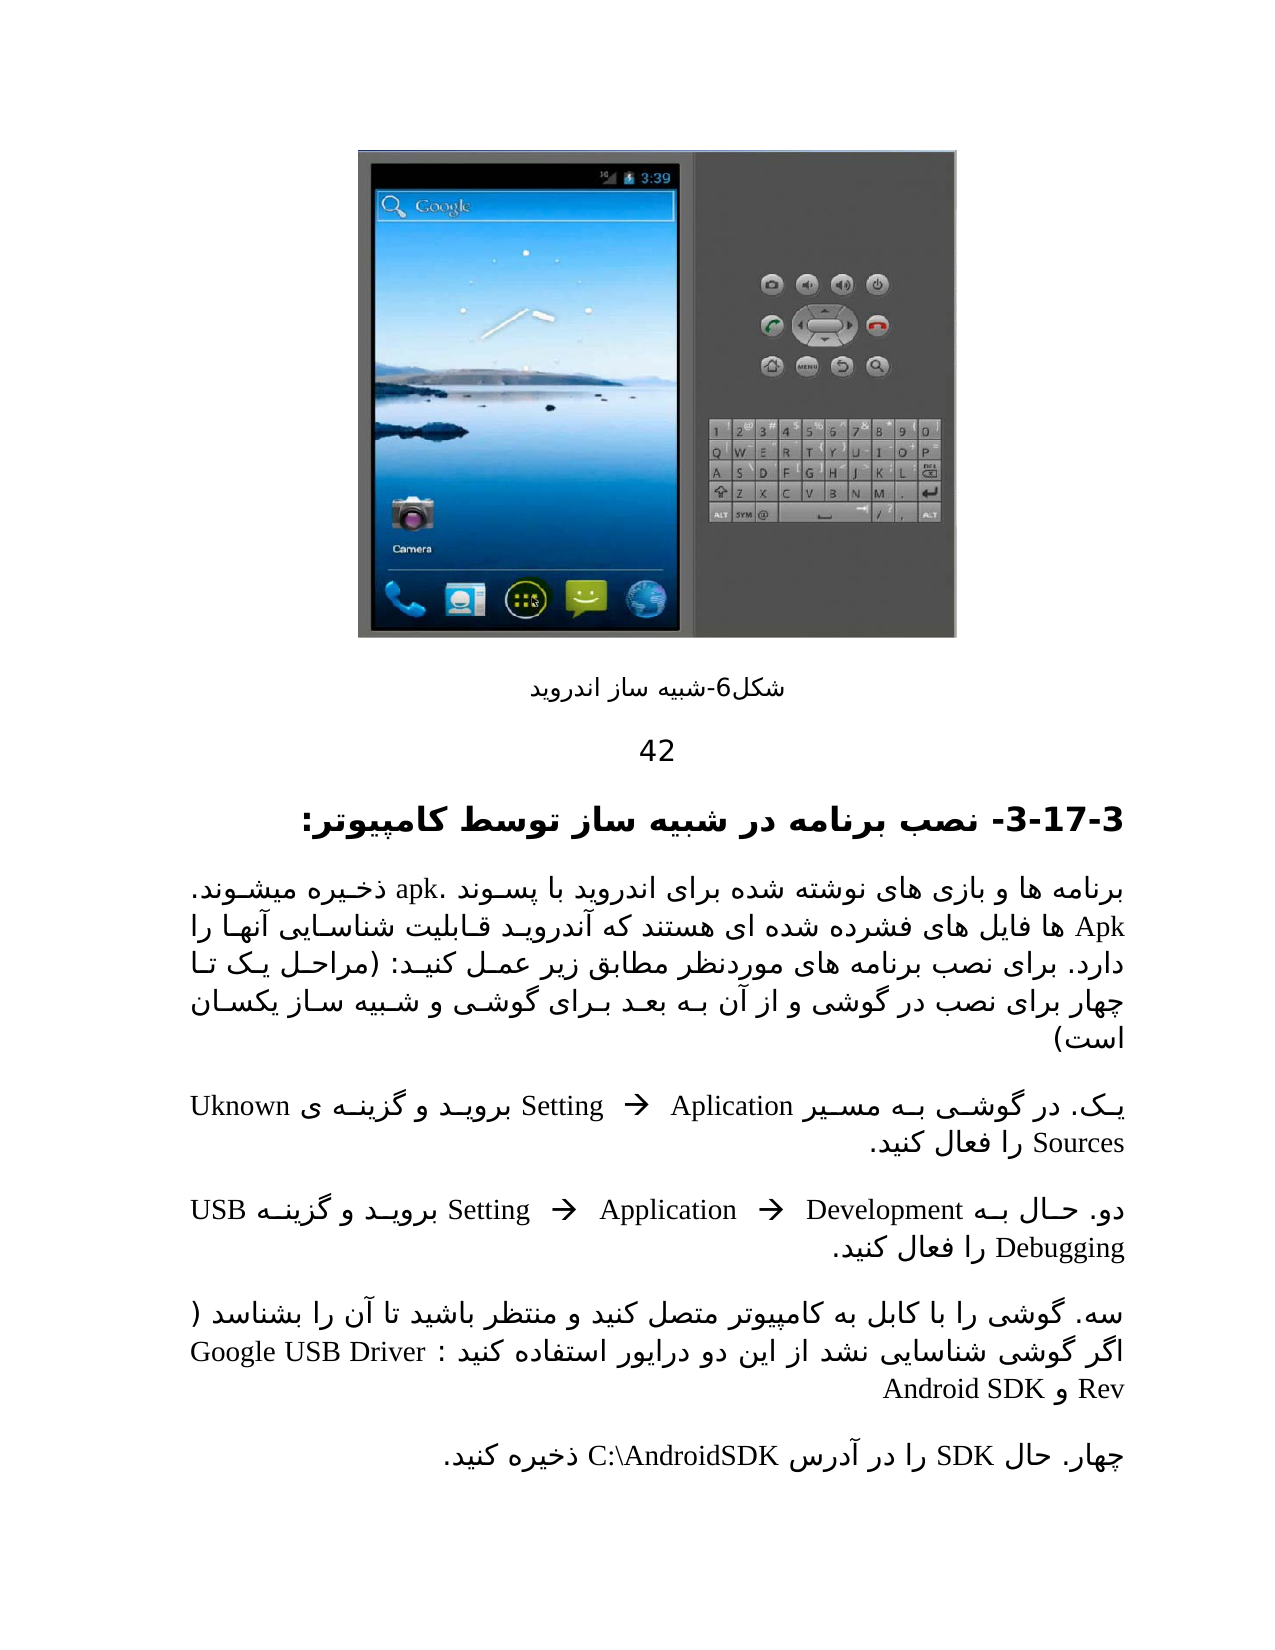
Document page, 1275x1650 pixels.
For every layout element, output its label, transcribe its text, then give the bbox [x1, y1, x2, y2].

text شکل6-شبیه ساز اندروید [190, 667, 1125, 704]
text برنامه ها و بازی های نوشته شده برای اندروید با پسوند .apk ذخیره میشوند. Apk ها فایل های فشرده شده ای هستند که آندروید قابلیت شناسایی آنها را دارد. برای نصب برنامه های موردنظر مطابق زیر عمل کنید: (مراحل یک تا چهار برای نصب در گوشی و از آن به بعد برای گوشی و شبیه ساز یکسان است) [190, 870, 1125, 1058]
picture [358, 150, 957, 638]
text 42 [190, 733, 1125, 771]
text یک. در گوشی به مسیر Setting Aplication بروید و گزینه ی Uknown Sources را فعال کنید. [190, 1087, 1125, 1162]
text سه. گوشی را با کابل به کامپیوتر متصل کنید و منتظر باشید تا آن را بشناسد ( اگر گوشی شناسایی نشد از این دو درایور استفاده کنید : Google USB Driver Rev و Android SDK [190, 1295, 1125, 1408]
text دو. حال به Setting Application Development بروید و گزینه USB Debugging را فعال کنید. [190, 1191, 1125, 1266]
text چهار. حال SDK را در آدرس C:\AndroidSDK ذخیره کنید. [190, 1437, 1125, 1474]
text 3-17-3- نصب برنامه در شبیه ساز توسط کامپیوتر: [190, 800, 1125, 841]
